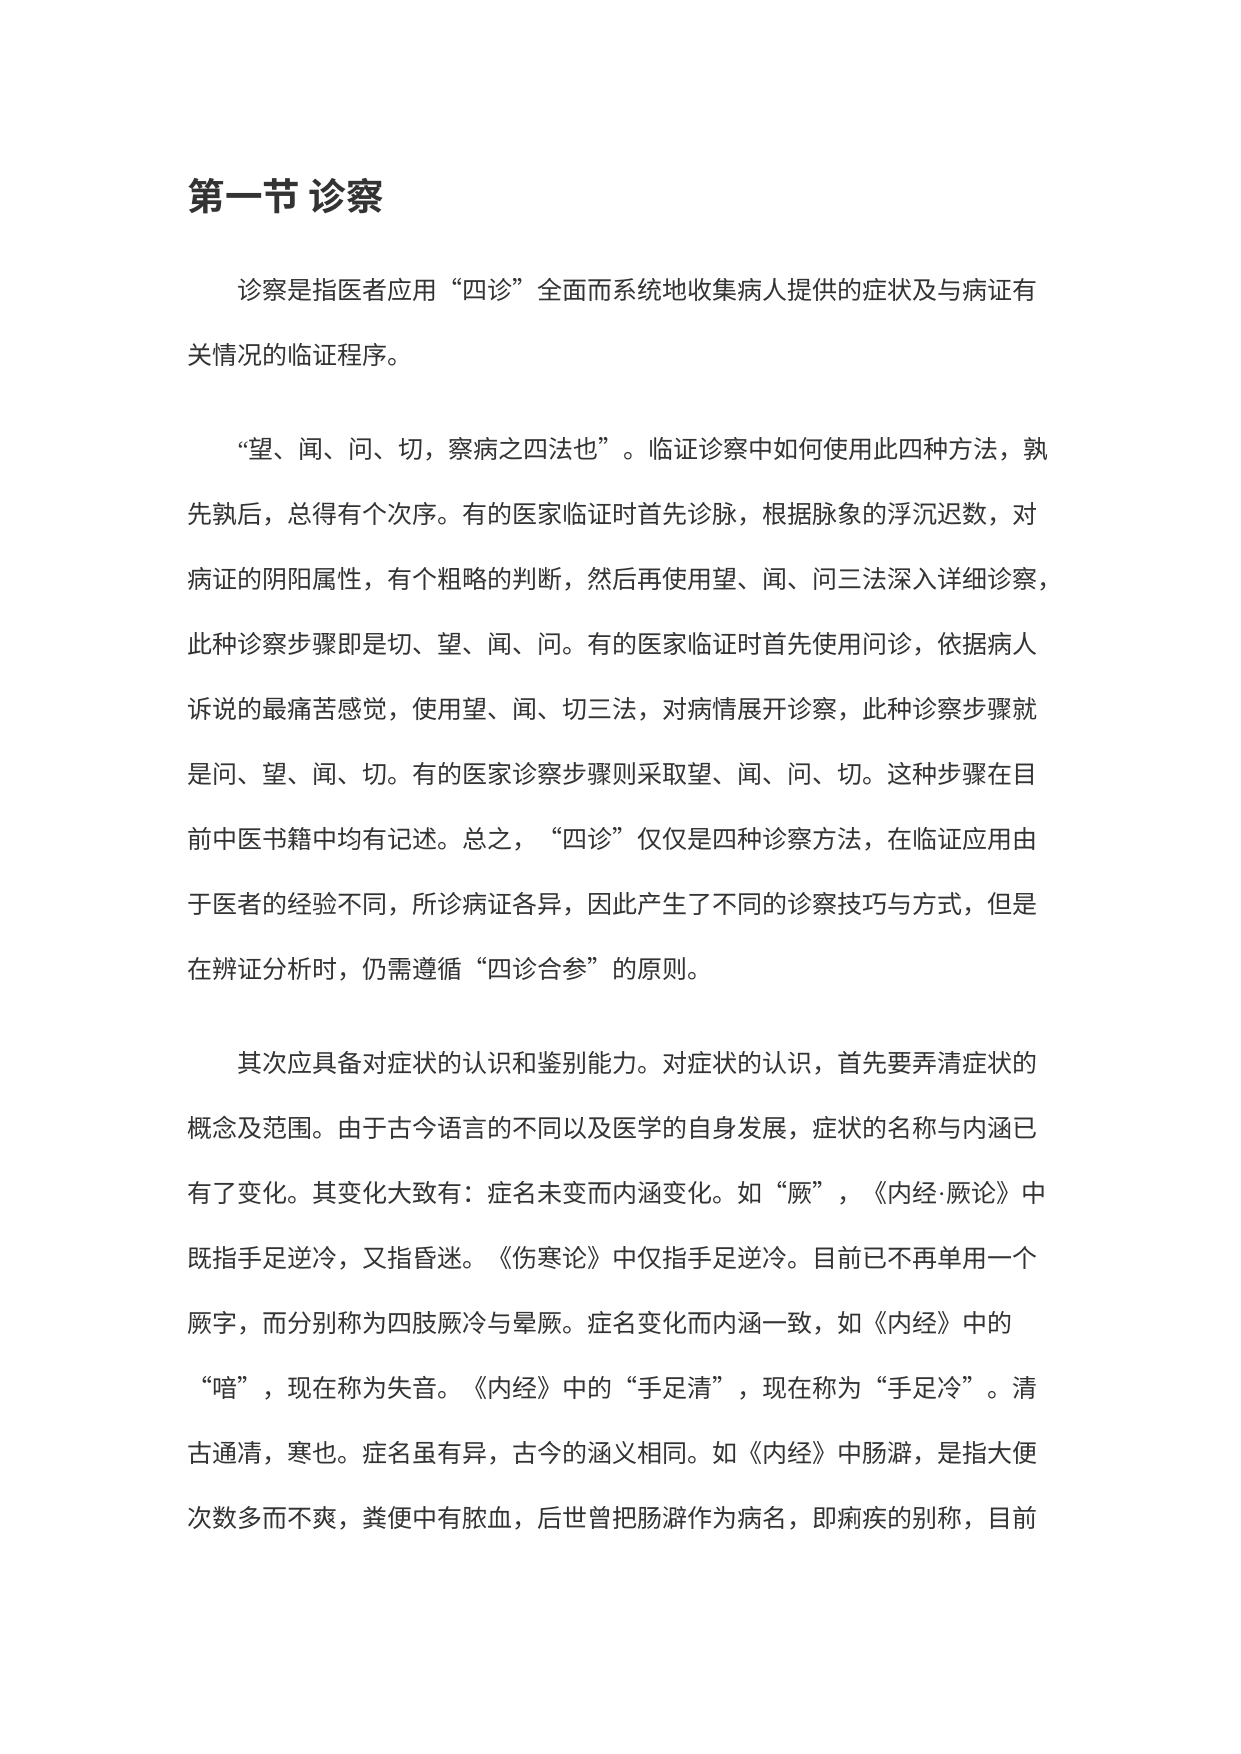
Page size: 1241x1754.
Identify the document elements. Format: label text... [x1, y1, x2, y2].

text 第一节 诊察 [187, 162, 1053, 227]
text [187, 1029, 1053, 1549]
text “望、闻、问、切，察病之四法也”。临证诊察中如何使用此四种方法，孰先孰后，总得有个次序。有的医家临证时首先诊脉，根据脉象的浮沉迟数，对病证的阴阳属性，有个粗略的判断，然后再使用望、闻、问三法深入详细诊察，此种诊察步骤即是切、望、闻、问。有的医家临证时首先使用问诊，依据病人诉说的最痛苦感觉，使用望、闻、切三法，对病情展开诊察，此种诊察步骤就是问、望、闻、切。有的医家诊察步骤则采取望、闻、问、切。这种步骤在目前中医书籍中均有记述。总之，“四诊”仅仅是四种诊察方法，在临证应用由于医者的经验不同，所诊病证各异，因此产生了不同的诊察技巧与方式，但是在辨证分析时，仍需遵循“四诊合参”的原则。 [187, 415, 1053, 1000]
text 诊察是指医者应用“四诊”全面而系统地收集病人提供的症状及与病证有关情况的临证程序。 [187, 256, 1053, 386]
